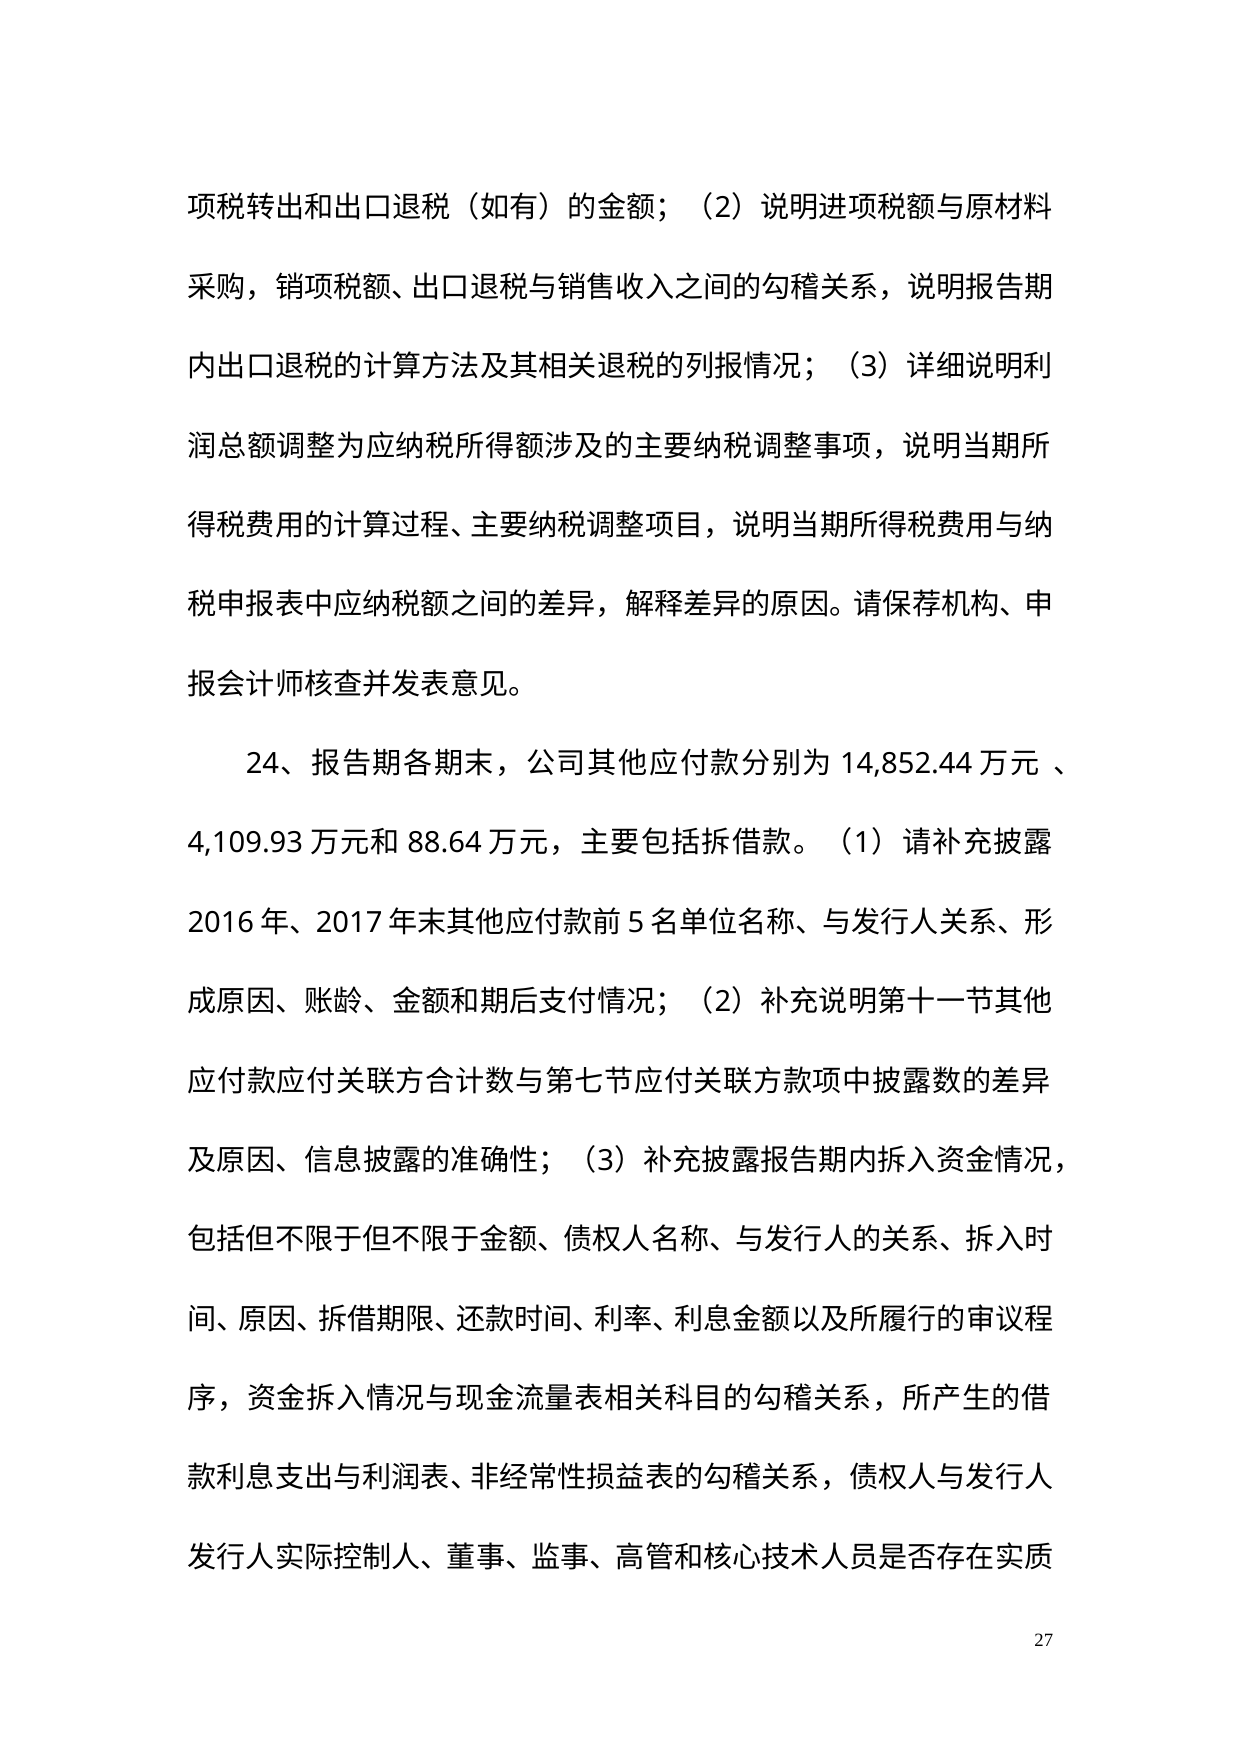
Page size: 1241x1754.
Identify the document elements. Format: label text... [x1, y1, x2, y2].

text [187, 166, 1053, 562]
text 22、应付职工薪酬主要为应付工资、职工福利费等。（1）请发行人结合员工薪酬政策和高管薪酬安排，补充说明应付职工薪酬计提的充分性，是否存在职工薪酬的跨期核算情况；（2）补充说明报告期内是否存在现金支付工资或者账外支付员工薪酬的情形；（3）补充说明“离职后福利中的设定提存计划负债”的计提是否充分。请保荐机构、申报会计师对上述问题进行核查并发表意见 [187, 562, 1053, 1039]
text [187, 1039, 1053, 1594]
